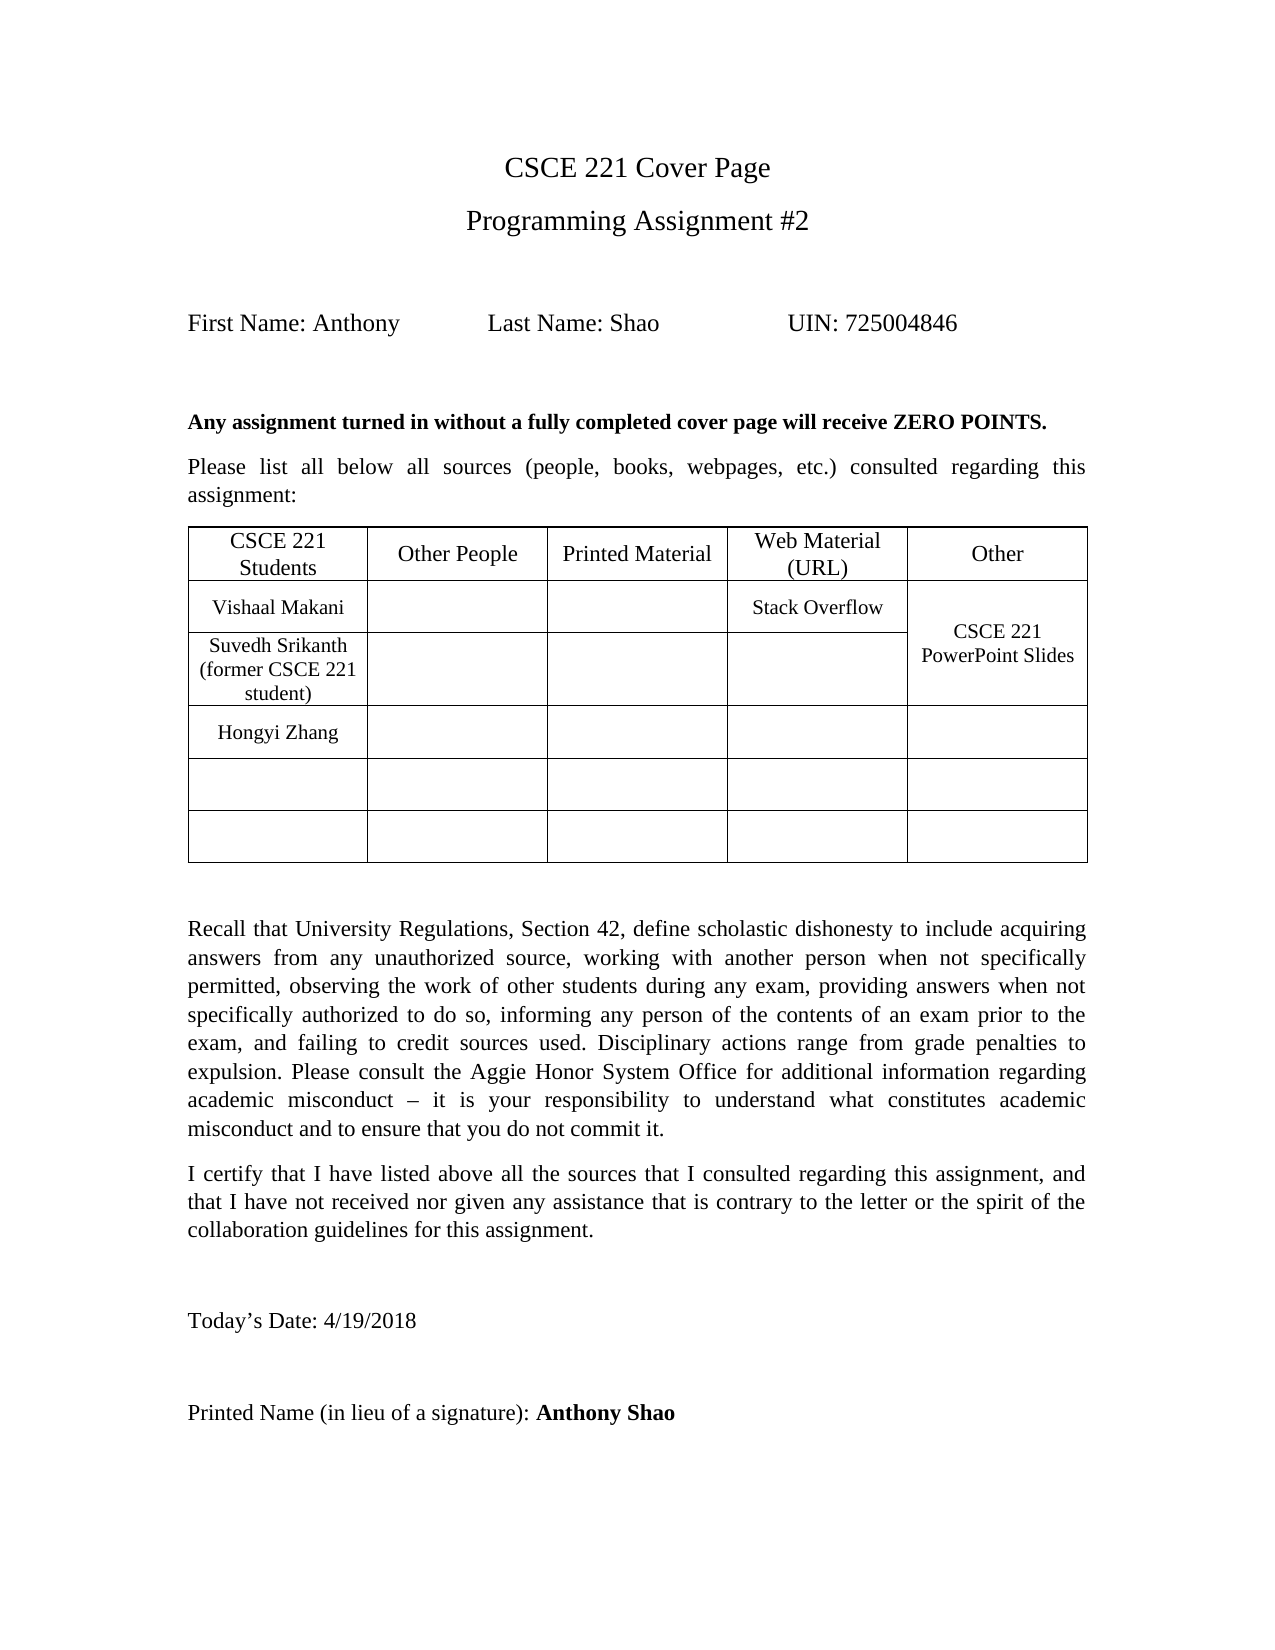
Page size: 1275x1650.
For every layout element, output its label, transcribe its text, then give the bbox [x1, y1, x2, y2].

text Recall that University Regulations, Section 42, define scholastic dishonesty to include acquiring answers from any unauthorized source, working with another person when not specifically permitted, observing the work of other students during any exam, providing answers when not specifically authorized to do so, informing any person of the contents of an exam prior to the exam, and failing to credit sources used. Disciplinary actions range from grade penalties to expulsion. Please consult the Aggie Honor System Office for additional information regarding academic misconduct – it is your responsibility to understand what constitutes academic misconduct and to ensure that you do not commit it. [187, 916, 1087, 1141]
table_cell [548, 633, 727, 705]
table_cell [368, 633, 547, 705]
table_header Printed Material [548, 528, 727, 580]
text CSCE 221 Cover Page [187, 150, 1087, 183]
table_cell [548, 581, 727, 632]
table_cell [908, 811, 1087, 862]
table_cell [548, 811, 727, 862]
text First Name: Anthony Last Name: Shao UIN: 725004846 [187, 308, 1087, 337]
table_cell [548, 759, 727, 809]
text Programming Assignment #2 [187, 203, 1087, 236]
table_cell [548, 706, 727, 757]
table_cell Hongyi Zhang [189, 706, 367, 757]
text Any assignment turned in without a fully completed cover page will receive ZERO POINTS. [187, 409, 1087, 434]
table_cell [728, 633, 907, 705]
table_cell [189, 811, 367, 862]
table_cell Suvedh Srikanth (former CSCE 221 student) [189, 633, 367, 705]
table_cell [728, 706, 907, 757]
table_cell [368, 811, 547, 862]
table_cell [728, 811, 907, 862]
table_cell [189, 759, 367, 809]
table_cell [728, 759, 907, 809]
table_header Web Material (URL) [728, 528, 907, 580]
text Printed Name (in lieu of a signature): Anthony Shao [187, 1399, 1087, 1425]
table_cell [368, 581, 547, 632]
table_header Other [908, 528, 1087, 580]
text I certify that I have listed above all the sources that I consulted regarding this assignment, and that I have not received nor given any assistance that is contrary to the letter or the spirit of the collaboration guidelines for this assignment. [187, 1160, 1087, 1243]
table_cell CSCE 221 PowerPoint Slides [908, 581, 1087, 705]
table_cell [908, 706, 1087, 757]
table_cell Stack Overflow [728, 581, 907, 632]
table_cell [908, 759, 1087, 809]
table_header Other People [368, 528, 547, 580]
table_header CSCE 221 Students [189, 528, 367, 580]
table_cell Vishaal Makani [189, 581, 367, 632]
table_cell [368, 706, 547, 757]
table_cell [368, 759, 547, 809]
text Today’s Date: 4/19/2018 [187, 1307, 1087, 1333]
text Please list all below all sources (people, books, webpages, etc.) consulted regarding this assignment: [187, 453, 1087, 508]
